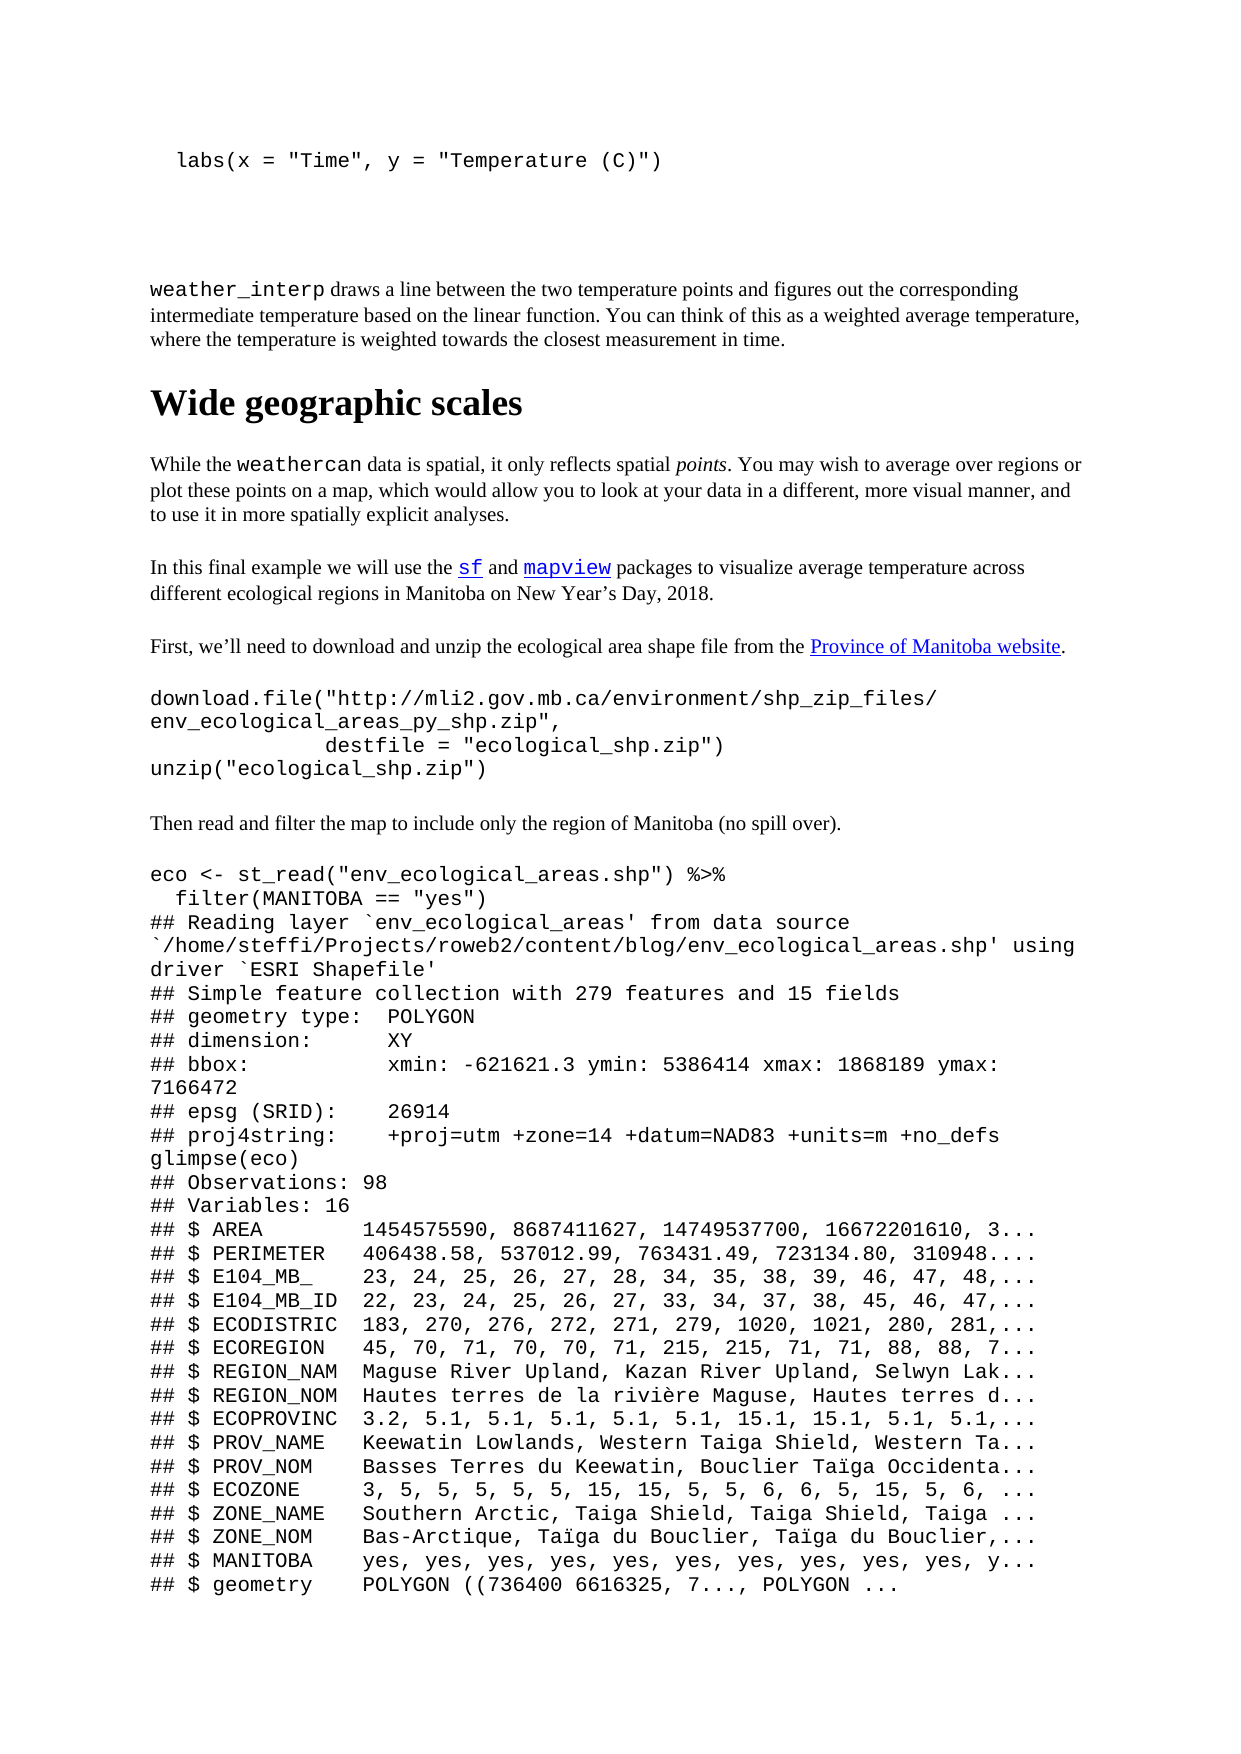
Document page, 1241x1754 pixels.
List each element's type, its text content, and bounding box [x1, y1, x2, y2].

text Wide geographic scales [150, 380, 1090, 423]
text labs(x = "Time", y = "Temperature (C)") [150, 150, 1090, 174]
text ## $ PERIMETER 406438.58, 537012.99, 763431.49, 723134.80, 310948.... [150, 1243, 1090, 1266]
text weather_interp draws a line between the two temperature points and figures out the corresponding intermediate temperature based on the linear function. You can think of this as a weighted average temperature, where the temperature is weighted towards the closest measurement in time. [150, 277, 1090, 351]
text ## bbox: xmin: -621621.3 ymin: 5386414 xmax: 1868189 ymax: 7166472 [150, 1054, 1090, 1101]
text filter(MANITOBA == "yes") [150, 888, 1090, 912]
text ## Variables: 16 [150, 1196, 1090, 1219]
text ## $ REGION_NOM Hautes terres de la rivière Maguse, Hautes terres d... [150, 1385, 1090, 1408]
text eco <- st_read("env_ecological_areas.shp") %>% [150, 864, 1090, 888]
text ## $ ZONE_NAME Southern Arctic, Taiga Shield, Taiga Shield, Taiga ... [150, 1503, 1090, 1527]
text ## Observations: 98 [150, 1172, 1090, 1196]
text download.file("http://mli2.gov.mb.ca/environment/shp_zip_files/env_ecological_areas_py_shp.zip", [150, 687, 1090, 735]
text ## Simple feature collection with 279 features and 15 fields [150, 983, 1090, 1006]
text While the weathercan data is spatial, it only reflects spatial points. You may wish to average over regions or plot these points on a map, which would allow you to look at your data in a different, more visual manner, and to use it in more spatially explicit analyses. [150, 452, 1090, 526]
text In this final example we will use the sf and mapview packages to visualize average temperature across different ecological regions in Manitoba on New Year’s Day, 2018. [150, 555, 1090, 605]
text ## $ ZONE_NOM Bas-Arctique, Taïga du Bouclier, Taïga du Bouclier,... [150, 1527, 1090, 1550]
text ## $ E104_MB_ 23, 24, 25, 26, 27, 28, 34, 35, 38, 39, 46, 47, 48,... [150, 1266, 1090, 1290]
text ## $ PROV_NAME Keewatin Lowlands, Western Taiga Shield, Western Ta... [150, 1432, 1090, 1456]
text ## geometry type: POLYGON [150, 1006, 1090, 1030]
text Then read and filter the map to include only the region of Manitoba (no spill over). [150, 811, 1090, 835]
text ## dimension: XY [150, 1030, 1090, 1054]
text ## epsg (SRID): 26914 [150, 1101, 1090, 1124]
text ## Reading layer `env_ecological_areas' from data source `/home/steffi/Projects/roweb2/content/blog/env_ecological_areas.shp' using driver `ESRI Shapefile' [150, 912, 1090, 983]
text ## $ MANITOBA yes, yes, yes, yes, yes, yes, yes, yes, yes, yes, y... [150, 1550, 1090, 1574]
text ## $ ECOZONE 3, 5, 5, 5, 5, 5, 15, 15, 5, 5, 6, 6, 5, 15, 5, 6, ... [150, 1479, 1090, 1503]
text ## $ ECOPROVINC 3.2, 5.1, 5.1, 5.1, 5.1, 5.1, 15.1, 15.1, 5.1, 5.1,... [150, 1408, 1090, 1432]
text ## $ ECODISTRIC 183, 270, 276, 272, 271, 279, 1020, 1021, 280, 281,... [150, 1314, 1090, 1337]
text ## $ PROV_NOM Basses Terres du Keewatin, Bouclier Taïga Occidenta... [150, 1456, 1090, 1479]
text ## proj4string: +proj=utm +zone=14 +datum=NAD83 +units=m +no_defs [150, 1124, 1090, 1148]
text ## $ geometry POLYGON ((736400 6616325, 7..., POLYGON ... [150, 1574, 1090, 1597]
text ## $ AREA 1454575590, 8687411627, 14749537700, 16672201610, 3... [150, 1219, 1090, 1243]
text ## $ REGION_NAM Maguse River Upland, Kazan River Upland, Selwyn Lak... [150, 1361, 1090, 1385]
text ## $ E104_MB_ID 22, 23, 24, 25, 26, 27, 33, 34, 37, 38, 45, 46, 47,... [150, 1290, 1090, 1314]
text ## $ ECOREGION 45, 70, 71, 70, 70, 71, 215, 215, 71, 71, 88, 88, 7... [150, 1337, 1090, 1361]
text First, we’ll need to download and unzip the ecological area shape file from the Province of Manitoba website. [150, 634, 1090, 658]
text destfile = "ecological_shp.zip") [150, 735, 1090, 758]
text unzip("ecological_shp.zip") [150, 758, 1090, 782]
text glimpse(eco) [150, 1148, 1090, 1172]
